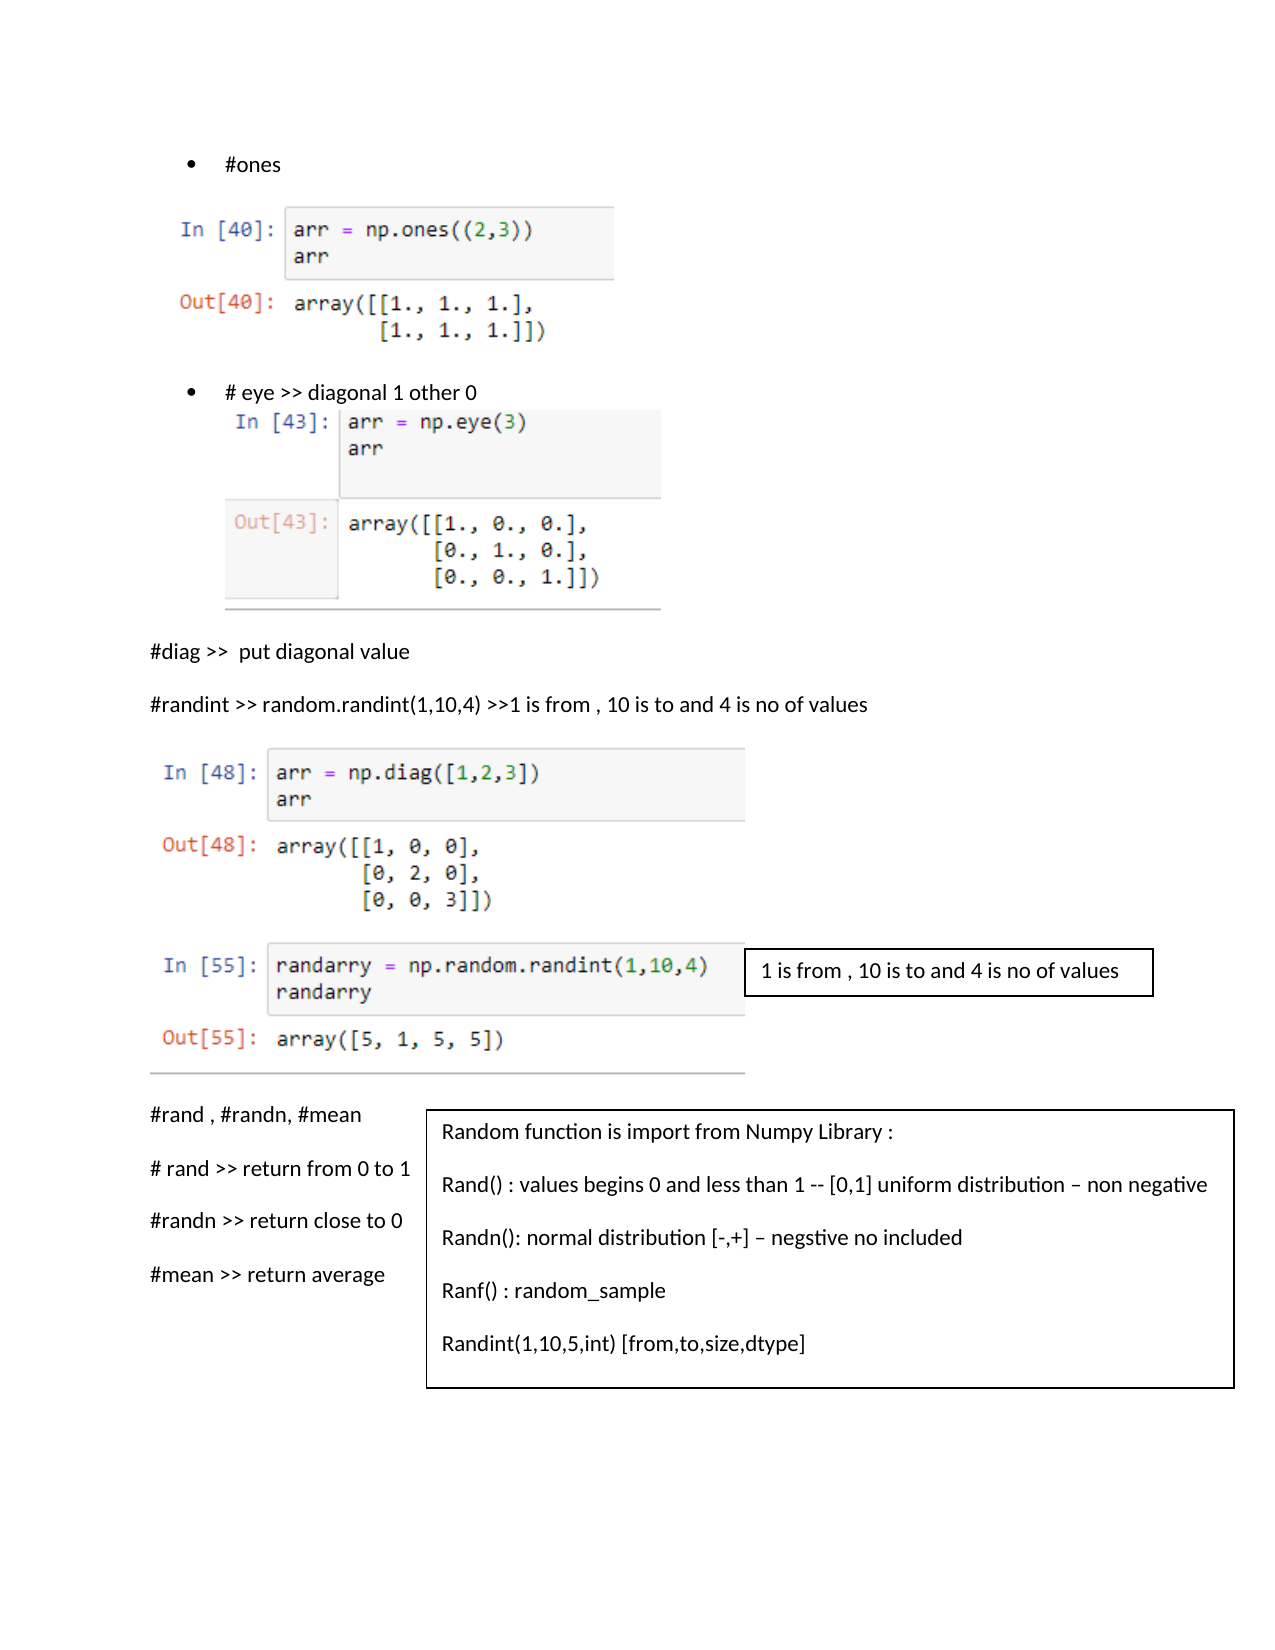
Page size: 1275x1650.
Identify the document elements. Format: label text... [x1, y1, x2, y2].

picture [150, 742, 746, 1076]
text #randint >> random.randint(1,10,4) >>1 is from , 10 is to and 4 is no of values [150, 690, 1125, 718]
list # eye >> diagonal 1 other 0 [187, 378, 1125, 406]
picture [225, 410, 661, 612]
list #ones [187, 150, 1125, 178]
text #diag >> put diagonal value [150, 637, 1125, 665]
text #rand , #randn, #mean [150, 1101, 1125, 1129]
text #randn >> return close to 0 [150, 1207, 426, 1235]
text # rand >> return from 0 to 1 [150, 1154, 426, 1182]
picture [150, 203, 614, 353]
text #mean >> return average [150, 1260, 426, 1288]
